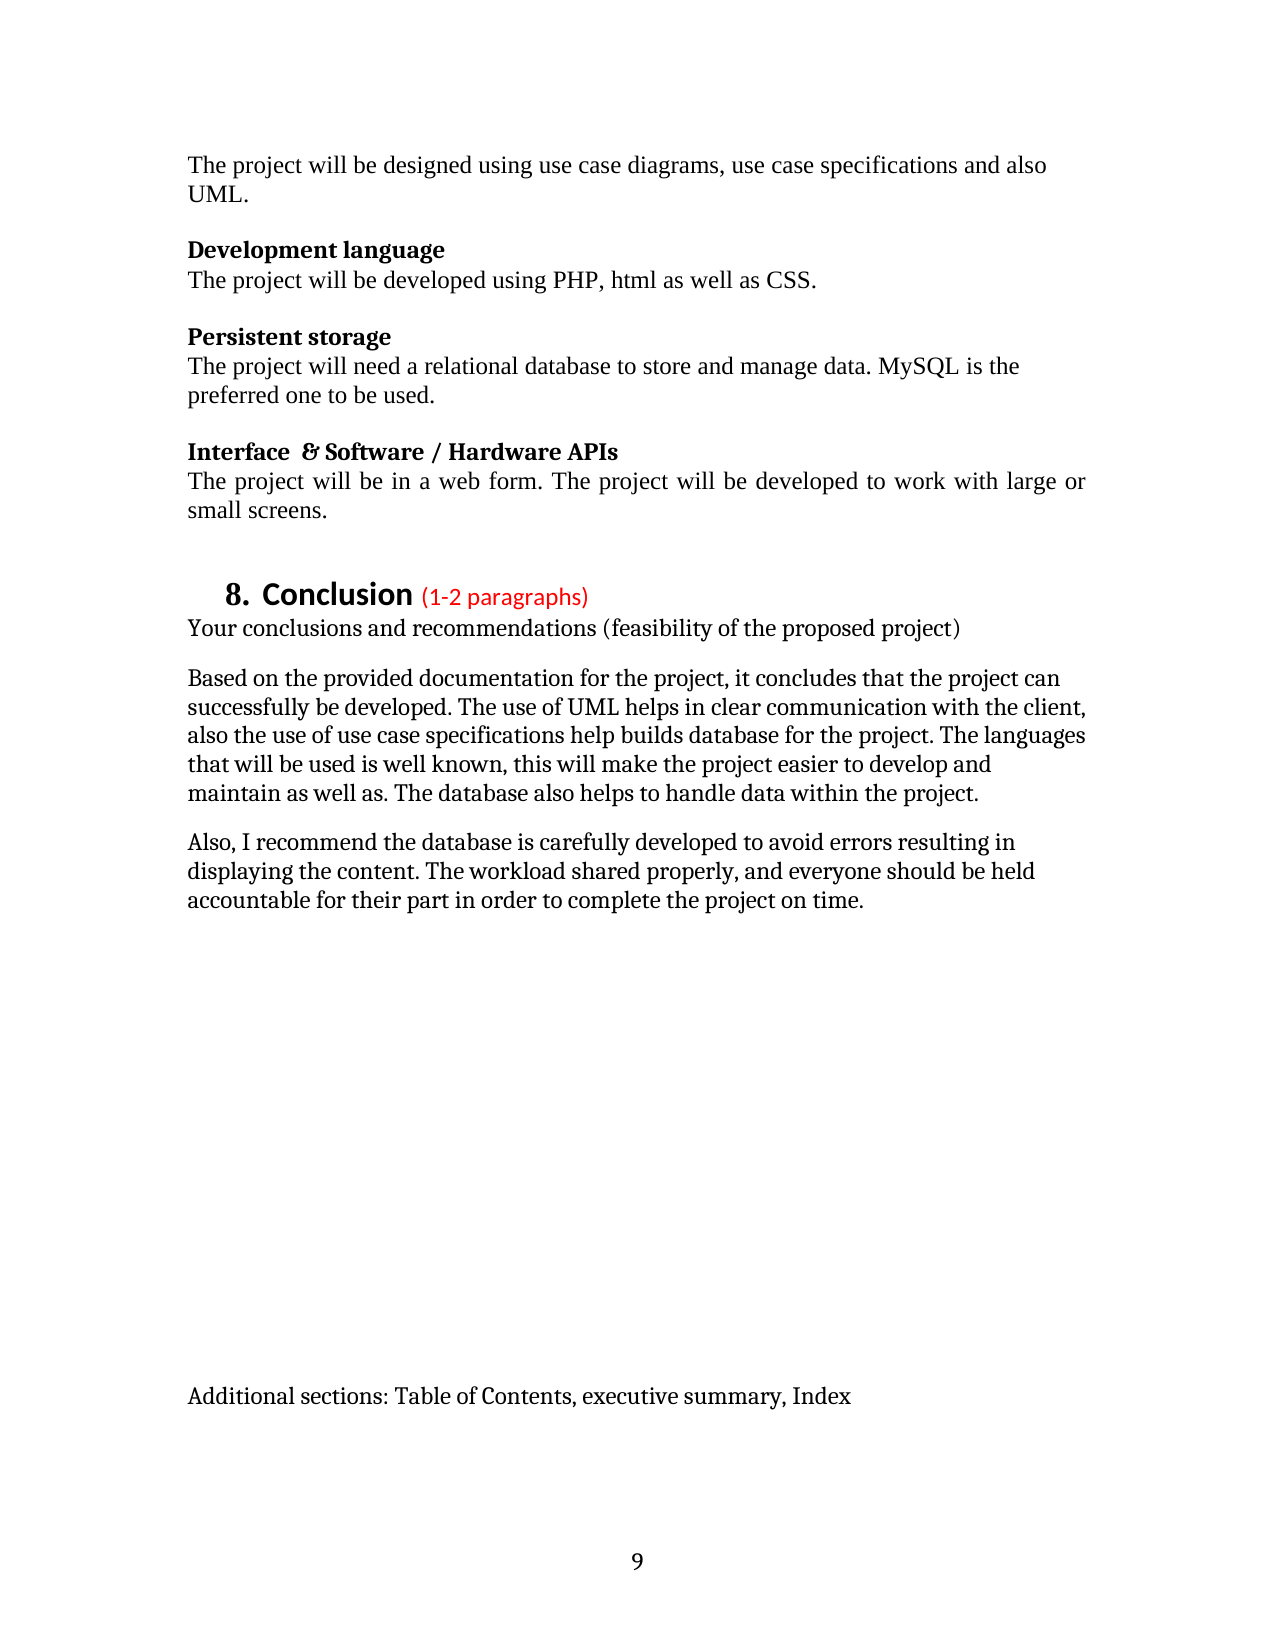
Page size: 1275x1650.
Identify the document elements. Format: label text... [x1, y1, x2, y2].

text Interface & Software / Hardware APIs [187, 437, 1087, 466]
text The project will be developed using PHP, html as well as CSS. [187, 265, 1087, 294]
text Based on the provided documentation for the project, it concludes that the project can successfully be developed. The use of UML helps in clear communication with the client, also the use of use case specifications help builds database for the project. The languages that will be used is well known, this will make the project easier to develop and maintain as well as. The database also helps to handle data within the project. [187, 664, 1087, 807]
text Additional sections: Table of Contents, executive summary, Index [187, 1382, 1087, 1410]
text Persistent storage [187, 322, 1087, 351]
text Development language [187, 236, 1087, 265]
text The project will need a relational database to store and manage data. MySQL is the preferred one to be used. [187, 351, 1087, 409]
text Also, I recommend the database is carefully developed to avoid errors resulting in displaying the content. The workload shared properly, and everyone should be held accountable for their part in order to complete the project on time. [187, 828, 1087, 914]
subtitle Conclusion (1-2 paragraphs) [225, 573, 1087, 614]
text Your conclusions and recommendations (feasibility of the proposed project) [187, 614, 1087, 643]
text The project will be designed using use case diagrams, use case specifications and also UML. [187, 150, 1087, 207]
text The project will be in a web form. The project will be developed to work with large or small screens. [187, 466, 1087, 524]
